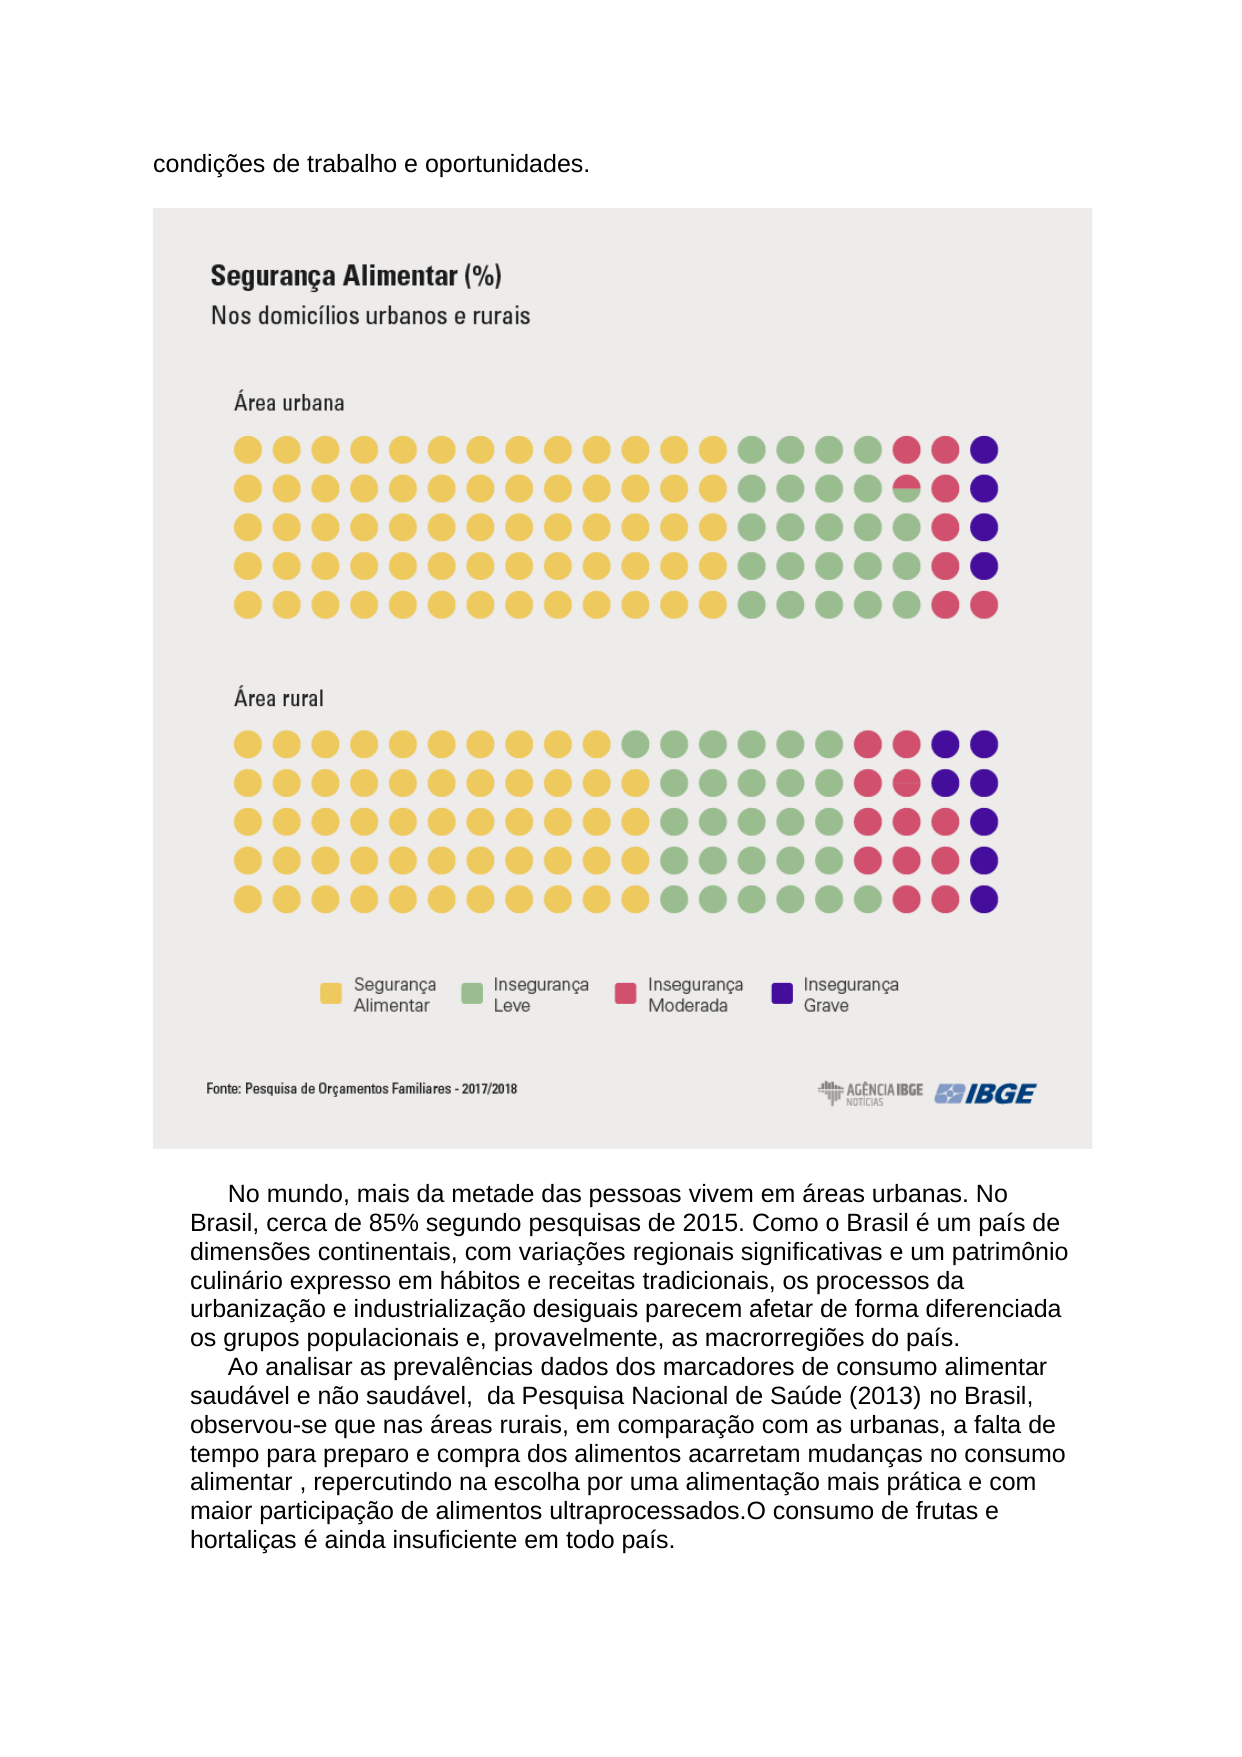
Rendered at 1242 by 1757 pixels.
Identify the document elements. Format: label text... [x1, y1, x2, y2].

picture [152, 208, 1093, 1149]
text Ao analisar as prevalências dados dos marcadores de consumo alimentar saudável e não saudável, da Pesquisa Nacional de Saúde (2013) no Brasil, observou-se que nas áreas rurais, em comparação com as urbanas, a falta de tempo para preparo e compra dos alimentos acarretam mudanças no consumo alimentar , repercutindo na escolha por uma alimentação mais prática e com maior participação de alimentos ultraprocessados.O consumo de frutas e hortaliças é ainda insuficiente em todo país. [190, 1352, 1077, 1553]
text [153, 148, 1094, 177]
text No mundo, mais da metade das pessoas vivem em áreas urbanas. No Brasil, cerca de 85% segundo pesquisas de 2015. Como o Brasil é um país de dimensões continentais, com variações regionais significativas e um patrimônio culinário expresso em hábitos e receitas tradicionais, os processos da urbanização e industrialização desiguais parecem afetar de forma diferenciada os grupos populacionais e, provavelmente, as macrorregiões do país. [190, 1179, 1077, 1352]
